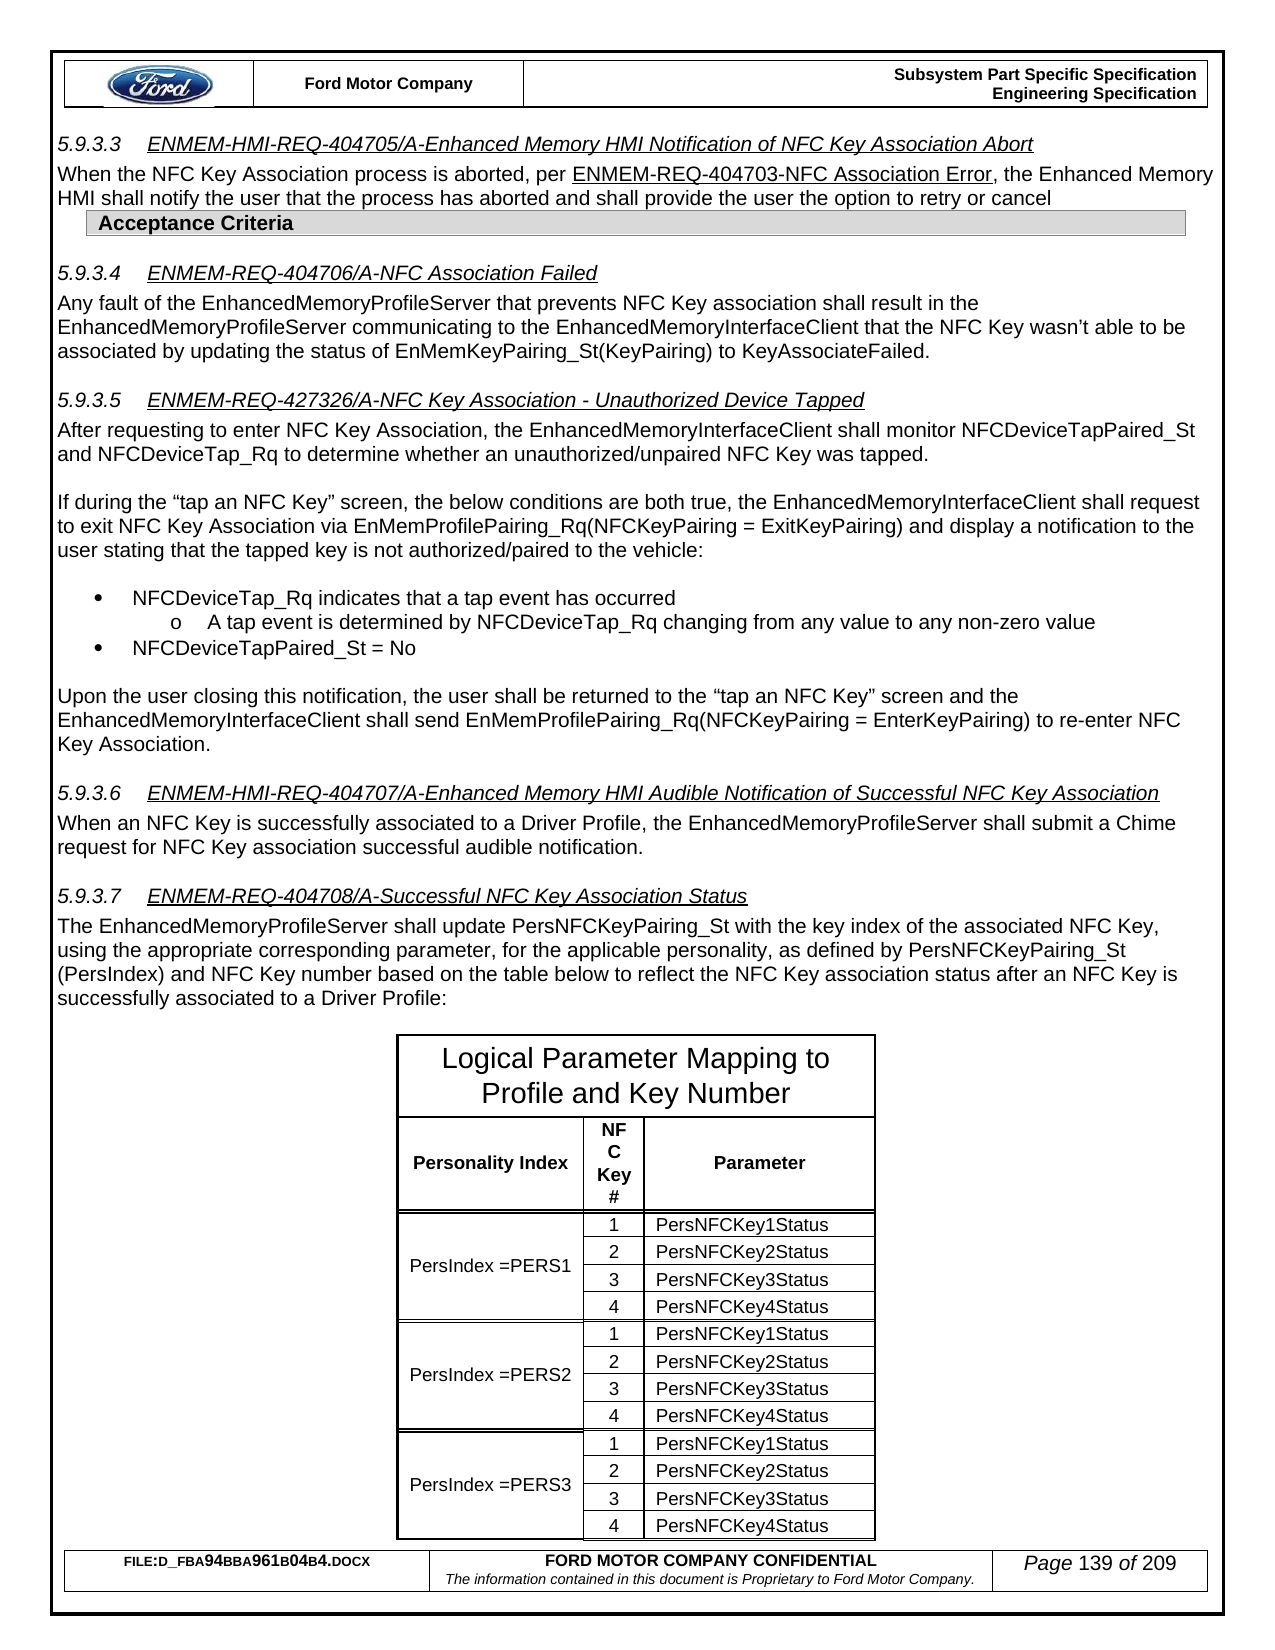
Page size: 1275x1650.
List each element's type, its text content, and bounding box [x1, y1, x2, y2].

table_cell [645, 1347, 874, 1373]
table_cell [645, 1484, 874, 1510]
list NFCDeviceTap_Rq indicates that a tap event has occurred [94, 586, 1215, 609]
list NFCDeviceTapPaired_St = No [94, 635, 1215, 659]
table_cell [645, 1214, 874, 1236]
text When an NFC Key is successfully associated to a Driver Profile, the EnhancedMemoryProfileServer shall submit a Chime request for NFC Key association successful audible notification. [57, 811, 1215, 858]
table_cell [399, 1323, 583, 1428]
text The EnhancedMemoryProfileServer shall update PersNFCKeyPairing_St with the key index of the associated NFC Key, using the appropriate corresponding parameter, for the applicable personality, as defined by PersNFCKeyPairing_St (PersIndex) and NFC Key number based on the table below to reflect the NFC Key association status after an NFC Key is successfully associated to a Driver Profile: [57, 914, 1215, 1009]
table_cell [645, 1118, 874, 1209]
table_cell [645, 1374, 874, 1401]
text If during the “tap an NFC Key” screen, the below conditions are both true, the EnhancedMemoryInterfaceClient shall request to exit NFC Key Association via EnMemProfilePairing_Rq(NFCKeyPairing = ExitKeyPairing) and display a notification to the user stating that the tapped key is not authorized/paired to the vehicle: [57, 490, 1215, 562]
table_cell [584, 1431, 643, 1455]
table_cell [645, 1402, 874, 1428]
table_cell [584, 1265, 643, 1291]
subtitle ENMEM-HMI-REQ-404707/A-Enhanced Memory HMI Audible Notification of Successful NFC Key Association [57, 780, 1215, 804]
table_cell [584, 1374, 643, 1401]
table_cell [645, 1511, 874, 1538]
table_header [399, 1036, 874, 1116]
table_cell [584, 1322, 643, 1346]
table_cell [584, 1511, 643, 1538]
text Any fault of the EnhancedMemoryProfileServer that prevents NFC Key association shall result in the EnhancedMemoryProfileServer communicating to the EnhancedMemoryInterfaceClient that the NFC Key wasn’t able to be associated by updating the status of EnMemKeyPairing_St(KeyPairing) to KeyAssociateFailed. [57, 291, 1215, 363]
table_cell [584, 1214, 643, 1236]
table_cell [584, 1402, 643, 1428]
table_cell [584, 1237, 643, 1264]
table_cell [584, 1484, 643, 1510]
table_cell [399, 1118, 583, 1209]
text When the NFC Key Association process is aborted, per ENMEM-REQ-404703-NFC Association Error, the Enhanced Memory HMI shall notify the user that the process has aborted and shall provide the user the option to retry or cancel [57, 162, 1215, 209]
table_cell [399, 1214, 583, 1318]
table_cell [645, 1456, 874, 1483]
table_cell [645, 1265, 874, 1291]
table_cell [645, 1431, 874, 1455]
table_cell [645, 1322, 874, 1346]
picture [103, 61, 215, 107]
text After requesting to enter NFC Key Association, the EnhancedMemoryInterfaceClient shall monitor NFCDeviceTapPaired_St and NFCDeviceTap_Rq to determine whether an unauthorized/unpaired NFC Key was tapped. [57, 418, 1215, 466]
subtitle ENMEM-REQ-427326/A-NFC Key Association - Unauthorized Device Tapped [57, 388, 1215, 412]
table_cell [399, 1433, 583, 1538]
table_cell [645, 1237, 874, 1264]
text Upon the user closing this notification, the user shall be returned to the “tap an NFC Key” screen and the EnhancedMemoryInterfaceClient shall send EnMemProfilePairing_Rq(NFCKeyPairing = EnterKeyPairing) to re-enter NFC Key Association. [57, 683, 1215, 755]
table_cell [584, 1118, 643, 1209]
list A tap event is determined by NFCDeviceTap_Rq changing from any value to any non-zero value [169, 609, 1215, 635]
subtitle ENMEM-REQ-404708/A-Successful NFC Key Association Status [57, 883, 1215, 907]
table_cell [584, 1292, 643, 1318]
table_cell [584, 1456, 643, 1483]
subtitle ENMEM-HMI-REQ-404705/A-Enhanced Memory HMI Notification of NFC Key Association Abort [57, 131, 1215, 155]
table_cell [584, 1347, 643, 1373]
subtitle ENMEM-REQ-404706/A-NFC Association Failed [57, 261, 1215, 284]
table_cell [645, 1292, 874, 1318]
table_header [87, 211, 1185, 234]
